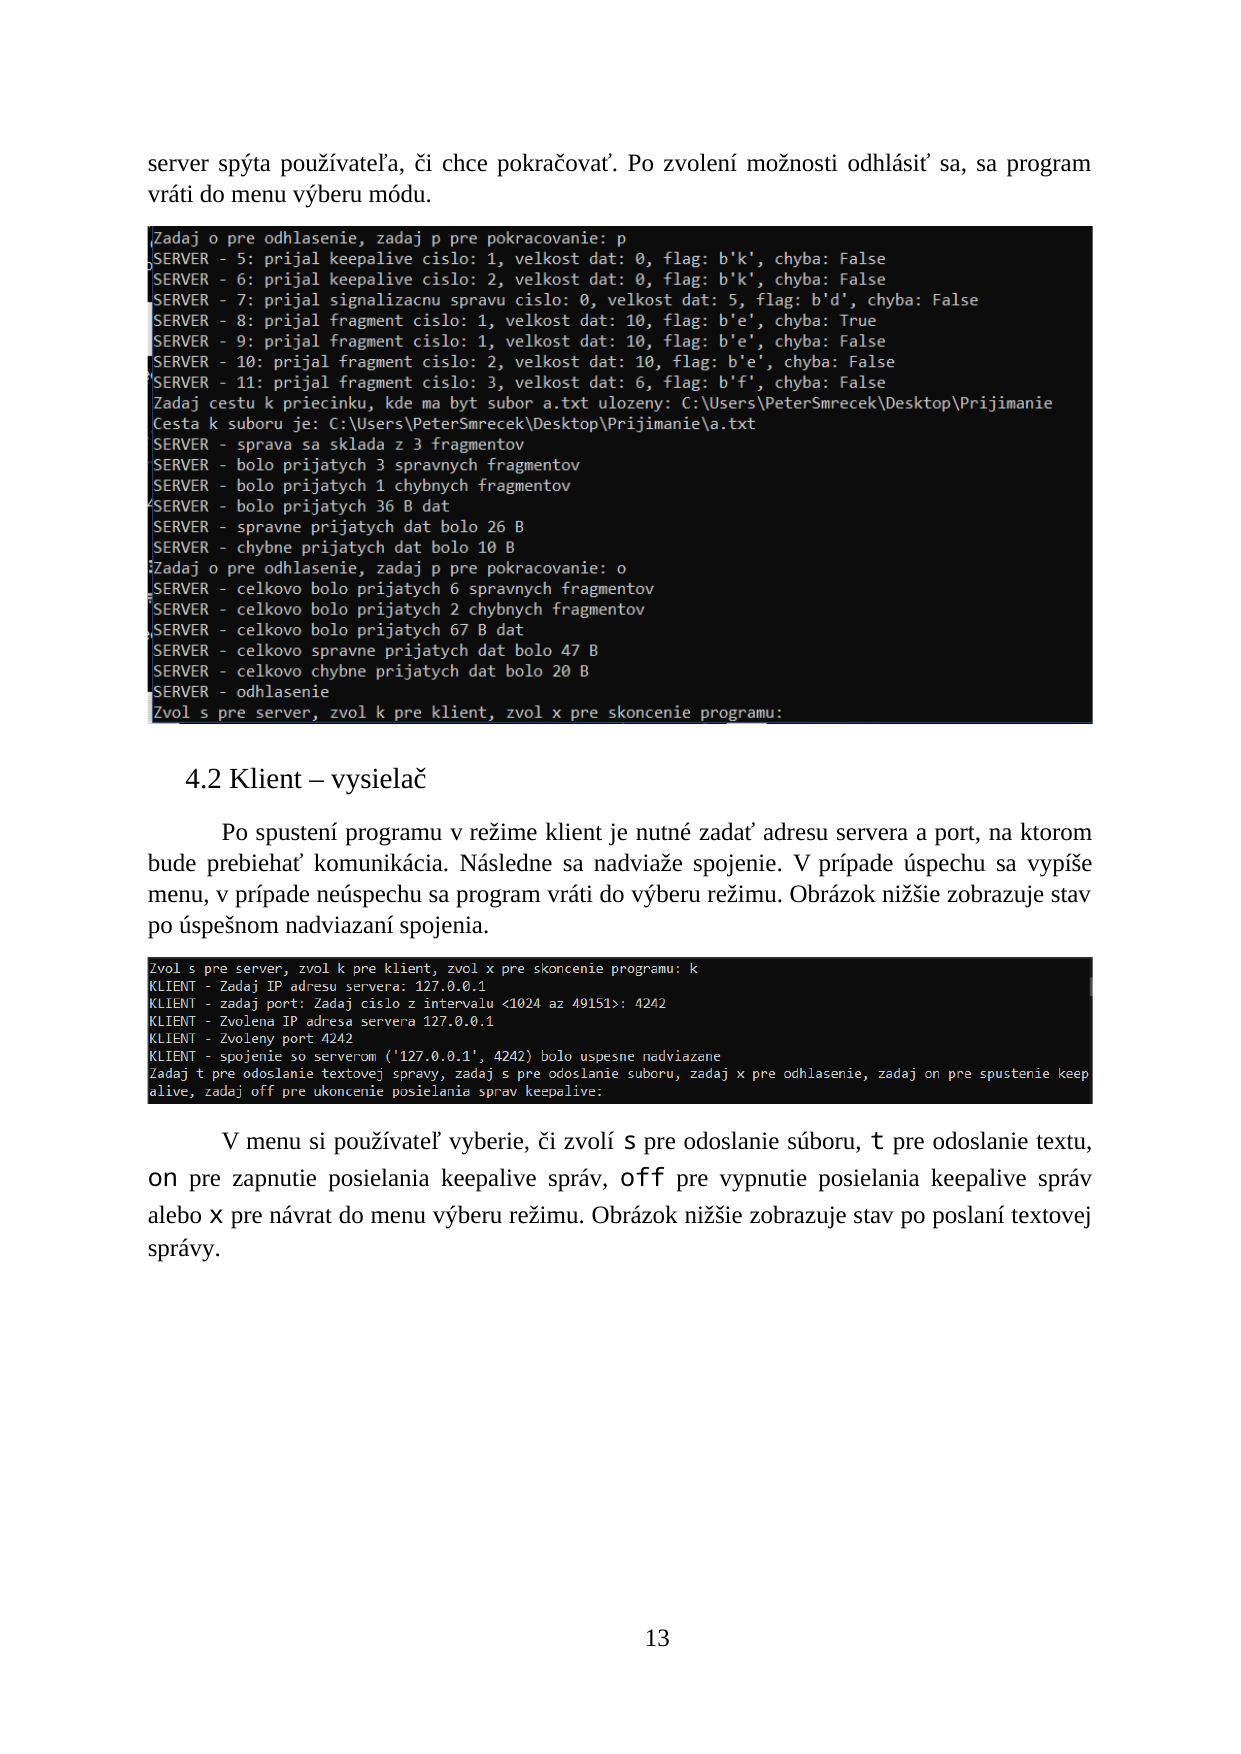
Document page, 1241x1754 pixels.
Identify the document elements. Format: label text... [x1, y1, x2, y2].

subtitle Klient – vysielač [185, 762, 1093, 795]
text Po spustení programu v režime klient je nutné zadať adresu servera a port, na ktorom bude prebiehať komunikácia. Následne sa nadviaže spojenie. V prípade úspechu sa vypíše menu, v prípade neúspechu sa program vráti do výberu režimu. Obrázok nižšie zobrazuje stav po úspešnom nadviazaní spojenia. [148, 817, 1093, 939]
picture [147, 957, 1093, 1104]
picture [147, 226, 1093, 724]
text V menu si používateľ vyberie, či zvolí s pre odoslanie súboru, t pre odoslanie textu, on pre zapnutie posielania keepalive správ, off pre vypnutie posielania keepalive správ alebo x pre návrat do menu výberu režimu. Obrázok nižšie zobrazuje stav po poslaní textovej správy. [148, 1123, 1093, 1261]
